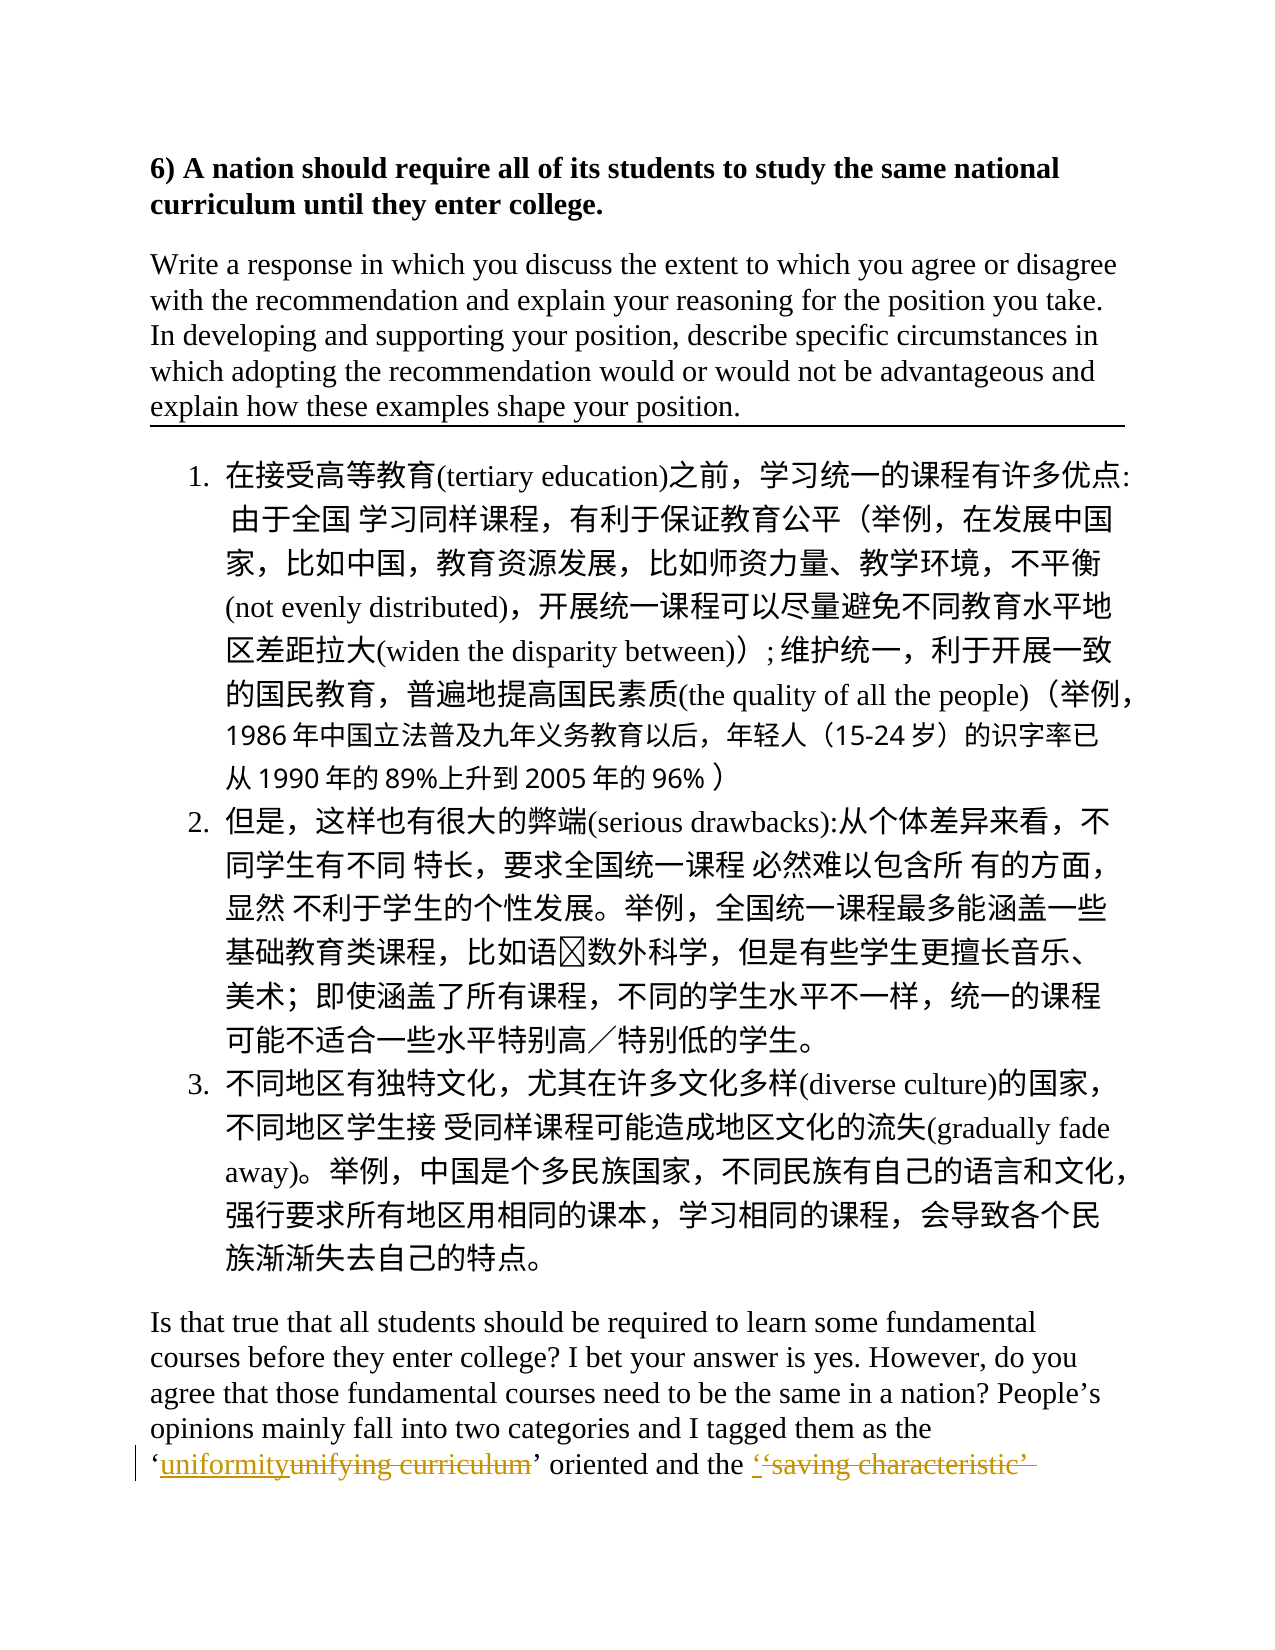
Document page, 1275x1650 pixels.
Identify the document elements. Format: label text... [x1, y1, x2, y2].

text Write a response in which you discuss the extent to which you agree or disagree with the recommendation and explain your reasoning for the position you take. In developing and supporting your position, describe specific circumstances in which adopting the recommendation would or would not be advantageous and explain how these examples shape your position. [150, 246, 1125, 425]
list 但是，这样也有很大的弊端(serious drawbacks):从个体差异来看，不同学生有不同 特长，要求全国统一课程 必然难以包含所 有的方面，显然 不利于学生的个性发展。举例，全国统一课程最多能涵盖一些基础教育类课程，比如语📖数外科学，但是有些学生更擅长音乐、美术；即使涵盖了所有课程，不同的学生水平不一样，统一的课程可能不适合一些水平特别高／特别低的学生。 [187, 797, 1125, 1060]
list 在接受高等教育(tertiary education)之前，学习统一的课程有许多优点: 由于全国 学习同样课程，有利于保证教育公平（举例，在发展中国家，比如中国，教育资源发展，比如师资力量、教学环境，不平衡(not evenly distributed)，开展统一课程可以尽量避免不同教育水平地区差距拉大(widen the disparity between)）; 维护统一，利于开展一致的国民教育，普遍地提高国民素质(the quality of all the people)（举例，1986年中国立法普及九年义务教育以后，年轻人（15-24岁）的识字率已从1990年的89%上升到2005年的96% ） [187, 452, 1125, 797]
text 6) A nation should require all of its students to study the same national curriculum until they enter college. [150, 150, 1125, 221]
list 不同地区有独特文化，尤其在许多文化多样(diverse culture)的国家，不同地区学生接 受同样课程可能造成地区文化的流失(gradually fade away)。举例，中国是个多民族国家，不同民族有自己的语言和文化，强行要求所有地区用相同的课本，学习相同的课程，会导致各个民族渐渐失去自己的特点。 [187, 1060, 1125, 1278]
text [150, 1303, 1125, 1481]
